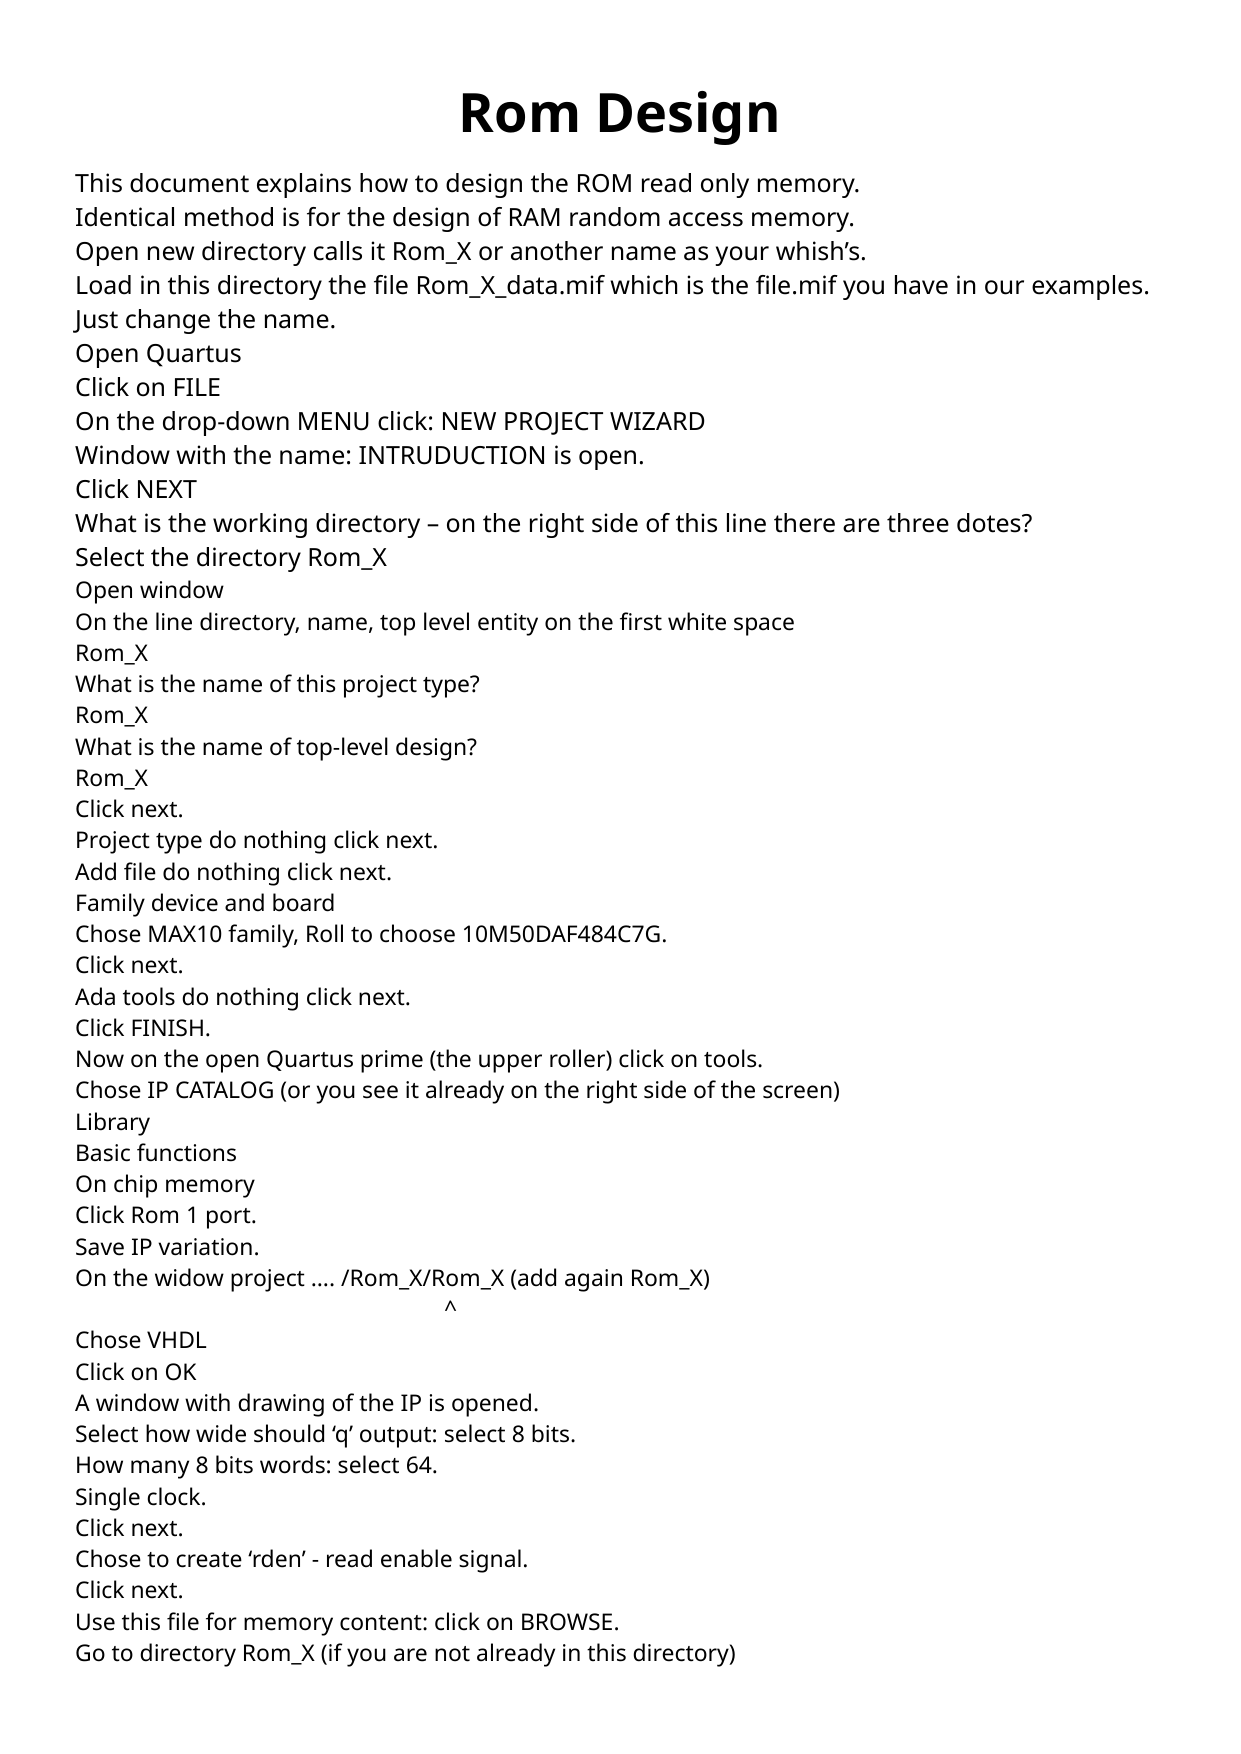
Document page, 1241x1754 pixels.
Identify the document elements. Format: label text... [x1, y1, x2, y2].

text Ada tools do nothing click next. [75, 980, 1165, 1012]
text This document explains how to design the ROM read only memory. [75, 165, 1165, 199]
text What is the name of this project type? [75, 668, 1165, 699]
text Chose to create ‘rden’ - read enable signal. [75, 1543, 1165, 1574]
text Click next. [75, 1574, 1165, 1605]
text Window with the name: INTRUDUCTION is open. [75, 438, 1165, 472]
text Click Rom 1 port. [75, 1199, 1165, 1230]
text Click NEXT [75, 472, 1165, 506]
text Library [75, 1105, 1165, 1137]
text Rom_X [75, 637, 1165, 668]
text On the drop-down MENU click: NEW PROJECT WIZARD [75, 404, 1165, 438]
text What is the name of top-level design? [75, 730, 1165, 762]
text Click on OK [75, 1355, 1165, 1387]
text Now on the open Quartus prime (the upper roller) click on tools. [75, 1043, 1165, 1074]
text Identical method is for the design of RAM random access memory. [75, 199, 1165, 233]
text Select the directory Rom_X [75, 540, 1165, 574]
text Family device and board [75, 887, 1165, 918]
text Add file do nothing click next. [75, 855, 1165, 887]
text A window with drawing of the IP is opened. [75, 1387, 1165, 1418]
text Rom_X [75, 762, 1165, 793]
text Use this file for memory content: click on BROWSE. [75, 1605, 1165, 1637]
text Single clock. [75, 1480, 1165, 1512]
text How many 8 bits words: select 64. [75, 1449, 1165, 1480]
text Click next. [75, 1512, 1165, 1543]
text Rom Design [75, 75, 1165, 149]
text Rom_X [75, 699, 1165, 730]
text Chose IP CATALOG (or you see it already on the right side of the screen) [75, 1074, 1165, 1105]
text Open new directory calls it Rom_X or another name as your whish’s. [75, 233, 1165, 268]
text Click next. [75, 949, 1165, 980]
text Chose MAX10 family, Roll to choose 10M50DAF484C7G. [75, 918, 1165, 949]
text Basic functions [75, 1137, 1165, 1168]
text On the line directory, name, top level entity on the first white space [75, 605, 1165, 637]
text ^ [75, 1293, 1165, 1324]
text What is the working directory – on the right side of this line there are three dotes? [75, 506, 1165, 540]
text Click on FILE [75, 370, 1165, 404]
text Just change the name. [75, 302, 1165, 336]
text Chose VHDL [75, 1324, 1165, 1355]
text On the widow project …. /Rom_X/Rom_X (add again Rom_X) [75, 1262, 1165, 1293]
text Open Quartus [75, 336, 1165, 370]
text On chip memory [75, 1168, 1165, 1199]
text Load in this directory the file Rom_X_data.mif which is the file.mif you have in our examples. [75, 268, 1165, 302]
text Click next. [75, 793, 1165, 824]
text Select how wide should ‘q’ output: select 8 bits. [75, 1418, 1165, 1449]
text Project type do nothing click next. [75, 824, 1165, 855]
text Go to directory Rom_X (if you are not already in this directory) [75, 1637, 1165, 1668]
text Open window [75, 574, 1165, 605]
text Save IP variation. [75, 1230, 1165, 1262]
text Click FINISH. [75, 1012, 1165, 1043]
